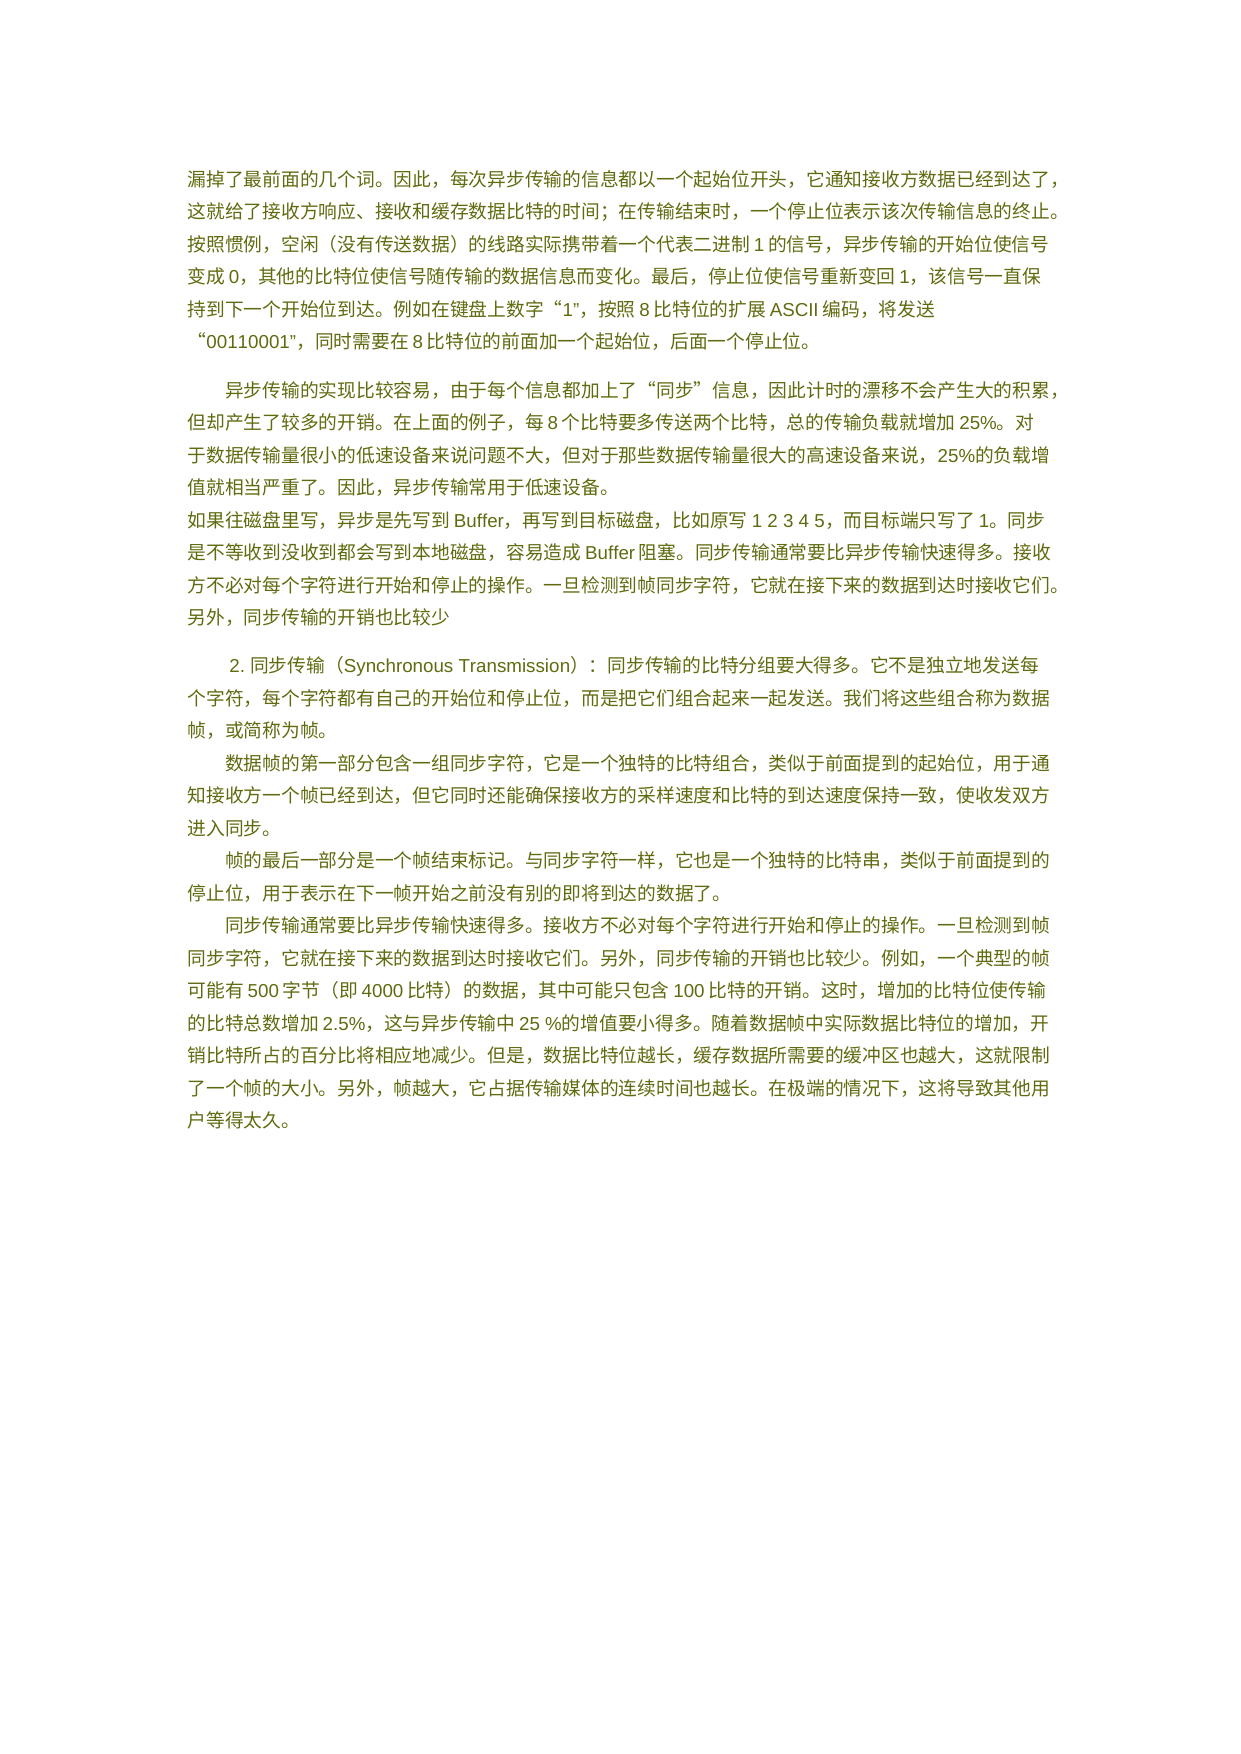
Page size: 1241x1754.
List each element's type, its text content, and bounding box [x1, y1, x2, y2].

text 异步传输的实现比较容易，由于每个信息都加上了“同步”信息，因此计时的漂移不会产生大的积累，但却产生了较多的开销。在上面的例子，每8个比特要多传送两个比特，总的传输负载就增加25%。对于数据传输量很小的低速设备来说问题不大，但对于那些数据传输量很大的高速设备来说，25%的负载增值就相当严重了。因此，异步传输常用于低速设备。 如果往磁盘里写，异步是先写到Buffer，再写到目标磁盘，比如原写 1 2 3 4 5，而目标端只写了1。同步是不等收到没收到都会写到本地磁盘，容易造成Buffer阻塞。同步传输通常要比异步传输快速得多。接收方不必对每个字符进行开始和停止的操作。一旦检测到帧同步字符，它就在接下来的数据到达时接收它们。另外，同步传输的开销也比较少 [187, 373, 1053, 633]
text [187, 162, 1053, 357]
text 2. 同步传输（Synchronous Transmission）：同步传输的比特分组要大得多。它不是独立地发送每个字符，每个字符都有自己的开始位和停止位，而是把它们组合起来一起发送。我们将这些组合称为数据帧，或简称为帧。 数据帧的第一部分包含一组同步字符，它是一个独特的比特组合，类似于前面提到的起始位，用于通知接收方一个帧已经到达，但它同时还能确保接收方的采样速度和比特的到达速度保持一致，使收发双方进入同步。 帧的最后一部分是一个帧结束标记。与同步字符一样，它也是一个独特的比特串，类似于前面提到的停止位，用于表示在下一帧开始之前没有别的即将到达的数据了。 同步传输通常要比异步传输快速得多。接收方不必对每个字符进行开始和停止的操作。一旦检测到帧同步字符，它就在接下来的数据到达时接收它们。另外，同步传输的开销也比较少。例如，一个典型的帧可能有500字节（即4000比特）的数据，其中可能只包含100比特的开销。这时，增加的比特位使传输的比特总数增加2.5%，这与异步传输中25 %的增值要小得多。随着数据帧中实际数据比特位的增加，开销比特所占的百分比将相应地减少。但是，数据比特位越长，缓存数据所需要的缓冲区也越大，这就限制了一个帧的大小。另外，帧越大，它占据传输媒体的连续时间也越长。在极端的情况下，这将导致其他用户等得太久。 [187, 648, 1053, 1136]
